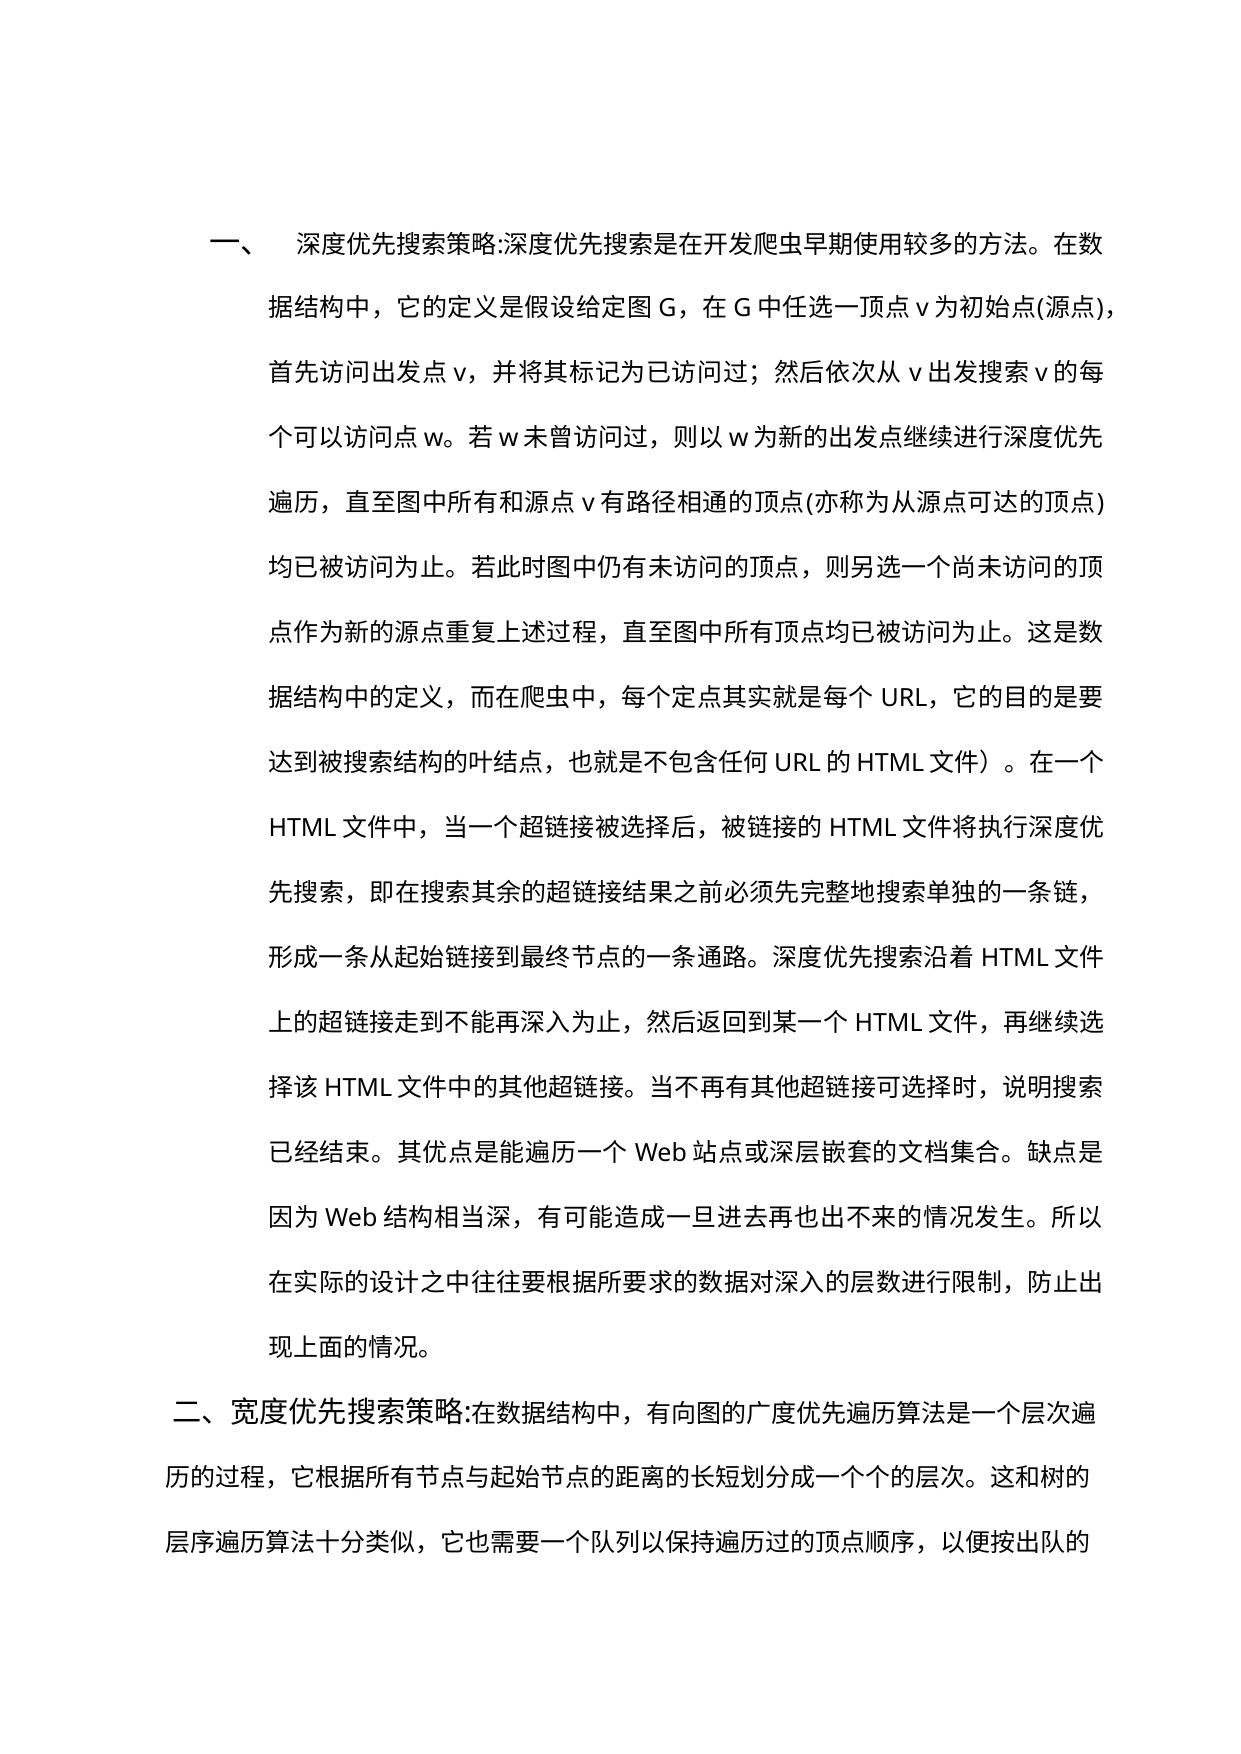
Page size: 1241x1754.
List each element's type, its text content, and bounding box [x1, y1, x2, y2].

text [165, 1378, 1104, 1573]
subtitle 深度优先搜索策略:深度优先搜索是在开发爬虫早期使用较多的方法。在数据结构中，它的定义是假设给定图G，在G中任选一顶点v为初始点(源点)，首先访问出发点v，并将其标记为已访问过；然后依次从v出发搜索v的每个可以访问点w。若w未曾访问过，则以w为新的出发点继续进行深度优先遍历，直至图中所有和源点v有路径相通的顶点(亦称为从源点可达的顶点)均已被访问为止。若此时图中仍有未访问的顶点，则另选一个尚未访问的顶点作为新的源点重复上述过程，直至图中所有顶点均已被访问为止。这是数据结构中的定义，而在爬虫中，每个定点其实就是每个URL，它的目的是要达到被搜索结构的叶结点，也就是不包含任何URL的HTML文件）。在一个HTML文件中，当一个超链接被选择后，被链接的HTML文件将执行深度优先搜索，即在搜索其余的超链接结果之前必须先完整地搜索单独的一条链，形成一条从起始链接到最终节点的一条通路。深度优先搜索沿着HTML文件上的超链接走到不能再深入为止，然后返回到某一个HTML文件，再继续选择该HTML文件中的其他超链接。当不再有其他超链接可选择时，说明搜索已经结束。其优点是能遍历一个Web站点或深层嵌套的文档集合。缺点是因为Web结构相当深，有可能造成一旦进去再也出不来的情况发生。所以在实际的设计之中往往要根据所要求的数据对深入的层数进行限制，防止出现上面的情况。 [209, 208, 1104, 1378]
